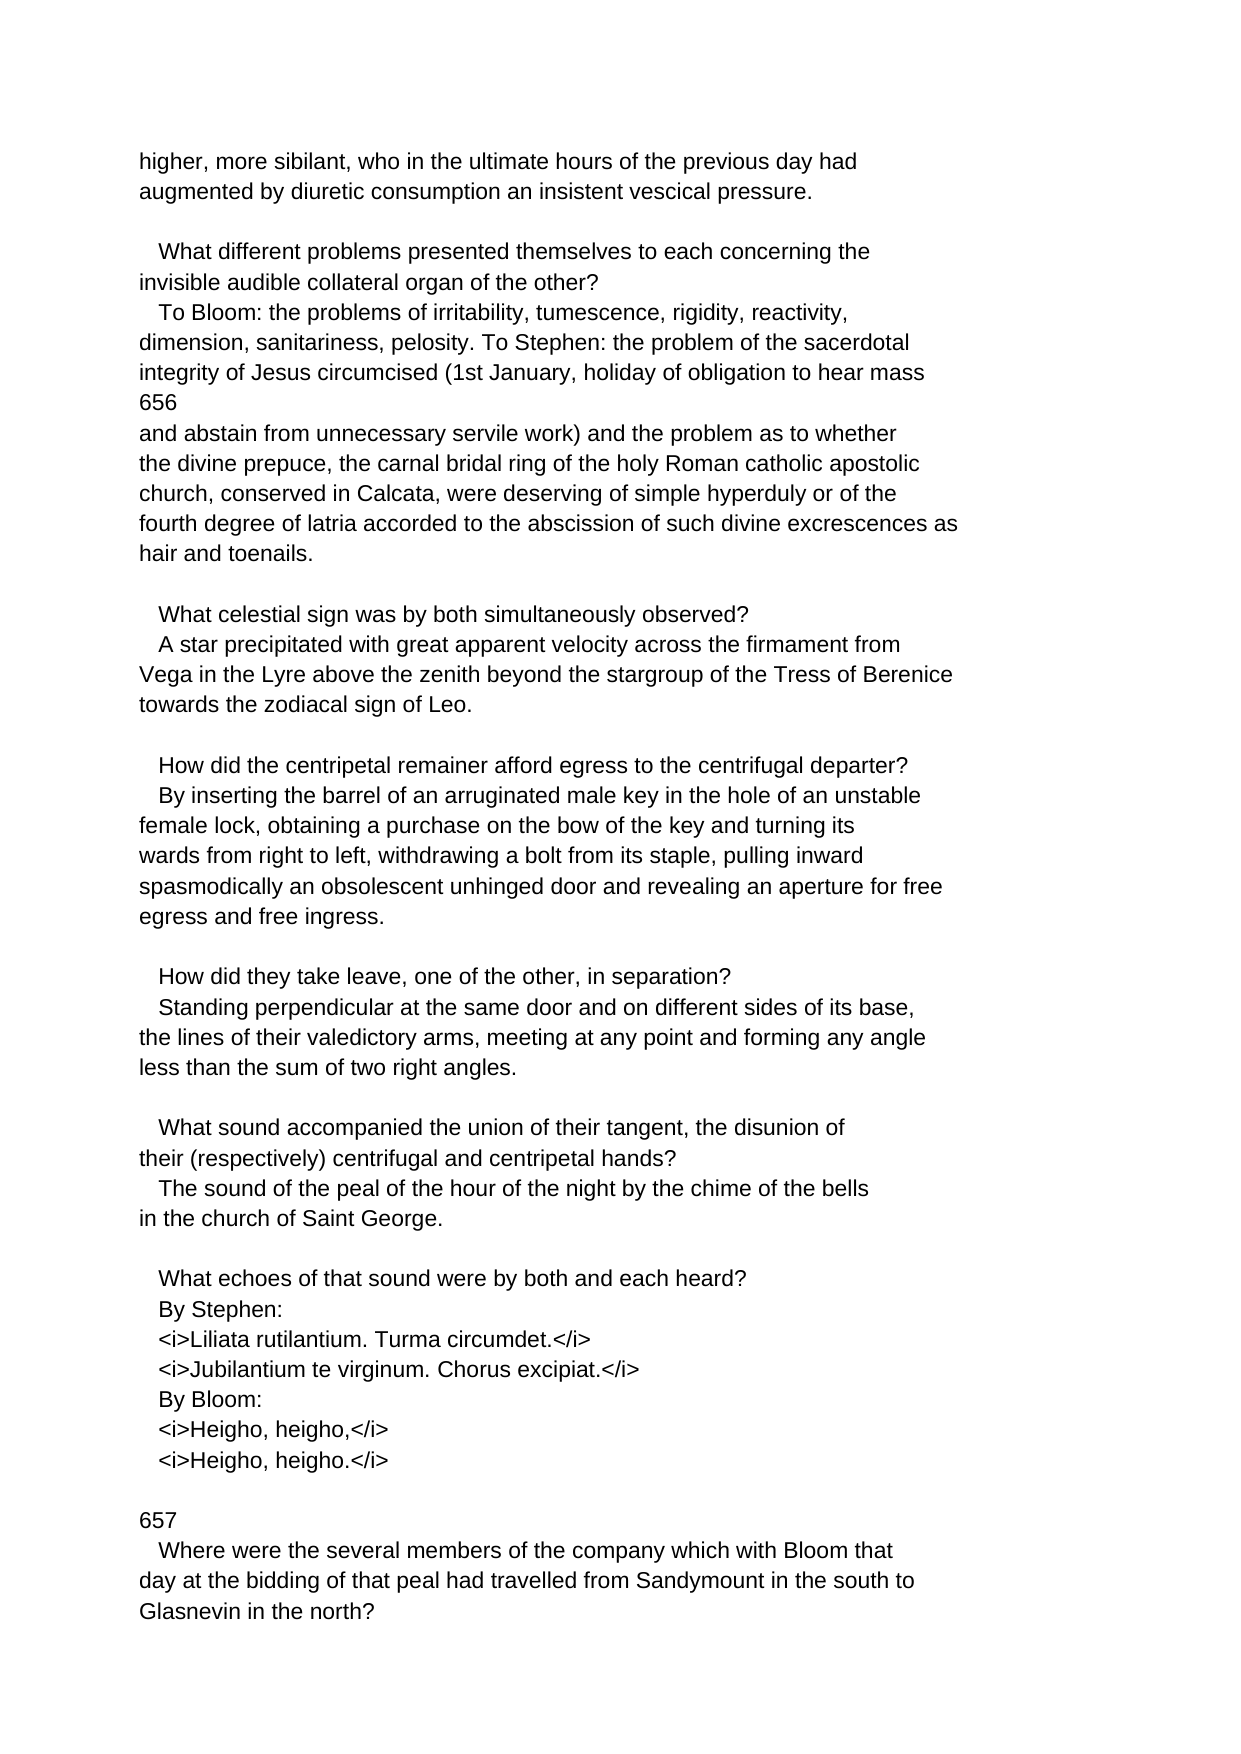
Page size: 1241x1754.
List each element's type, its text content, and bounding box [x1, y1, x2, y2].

text and abstain from unnecessary servile work) and the problem as to whether [139, 419, 1101, 446]
text spasmodically an obsolescent unhinged door and revealing an aperture for free [139, 873, 1101, 899]
text How did they take leave, one of the other, in separation? [139, 963, 1101, 989]
text church, conserved in Calcata, were deserving of simple hyperduly or of the [139, 480, 1101, 506]
text By Bloom: [139, 1386, 1101, 1412]
text What different problems presented themselves to each concerning the [139, 238, 1101, 264]
text Vega in the Lyre above the zenith beyond the stargroup of the Tress of Berenice [139, 661, 1101, 687]
text towards the zodiacal sign of Leo. [139, 691, 1101, 718]
text What sound accompanied the union of their tangent, the disunion of [139, 1114, 1101, 1141]
text the lines of their valedictory arms, meeting at any point and forming any angle [139, 1024, 1101, 1050]
text The sound of the peal of the hour of the night by the chime of the bells [139, 1175, 1101, 1201]
text To Bloom: the problems of irritability, tumescence, rigidity, reactivity, [139, 299, 1101, 325]
text Standing perpendicular at the same door and on different sides of its base, [139, 993, 1101, 1020]
text What celestial sign was by both simultaneously observed? [139, 601, 1101, 627]
text What echoes of that sound were by both and each heard? [139, 1265, 1101, 1292]
text invisible audible collateral organ of the other? [139, 268, 1101, 295]
text augmented by diuretic consumption an insistent vescical pressure. [139, 178, 1101, 204]
text their (respectively) centrifugal and centripetal hands? [139, 1144, 1101, 1171]
text <i>Jubilantium te virginum. Chorus excipiat.</i> [139, 1356, 1101, 1382]
text Glasnevin in the north? [139, 1598, 1101, 1624]
text Where were the several members of the company which with Bloom that [139, 1537, 1101, 1563]
text 656 [139, 389, 1101, 416]
text 657 [139, 1507, 1101, 1533]
text <i>Heigho, heigho,</i> [139, 1416, 1101, 1443]
text integrity of Jesus circumcised (1st January, holiday of obligation to hear mass [139, 359, 1101, 385]
text less than the sum of two right angles. [139, 1054, 1101, 1080]
text wards from right to left, withdrawing a bolt from its staple, pulling inward [139, 842, 1101, 869]
text By inserting the barrel of an arruginated male key in the hole of an unstable [139, 782, 1101, 808]
text in the church of Saint George. [139, 1205, 1101, 1231]
text By Stephen: [139, 1296, 1101, 1322]
text egress and free ingress. [139, 903, 1101, 929]
text the divine prepuce, the carnal bridal ring of the holy Roman catholic apostolic [139, 450, 1101, 476]
text How did the centripetal remainer afford egress to the centrifugal departer? [139, 752, 1101, 778]
text female lock, obtaining a purchase on the bow of the key and turning its [139, 812, 1101, 838]
text hair and toenails. [139, 540, 1101, 567]
text higher, more sibilant, who in the ultimate hours of the previous day had [139, 148, 1101, 174]
text A star precipitated with great apparent velocity across the firmament from [139, 631, 1101, 657]
text day at the bidding of that peal had travelled from Sandymount in the south to [139, 1567, 1101, 1594]
text <i>Liliata rutilantium. Turma circumdet.</i> [139, 1326, 1101, 1352]
text fourth degree of latria accorded to the abscission of such divine excrescences as [139, 510, 1101, 536]
text dimension, sanitariness, pelosity. To Stephen: the problem of the sacerdotal [139, 329, 1101, 355]
text <i>Heigho, heigho.</i> [139, 1447, 1101, 1473]
